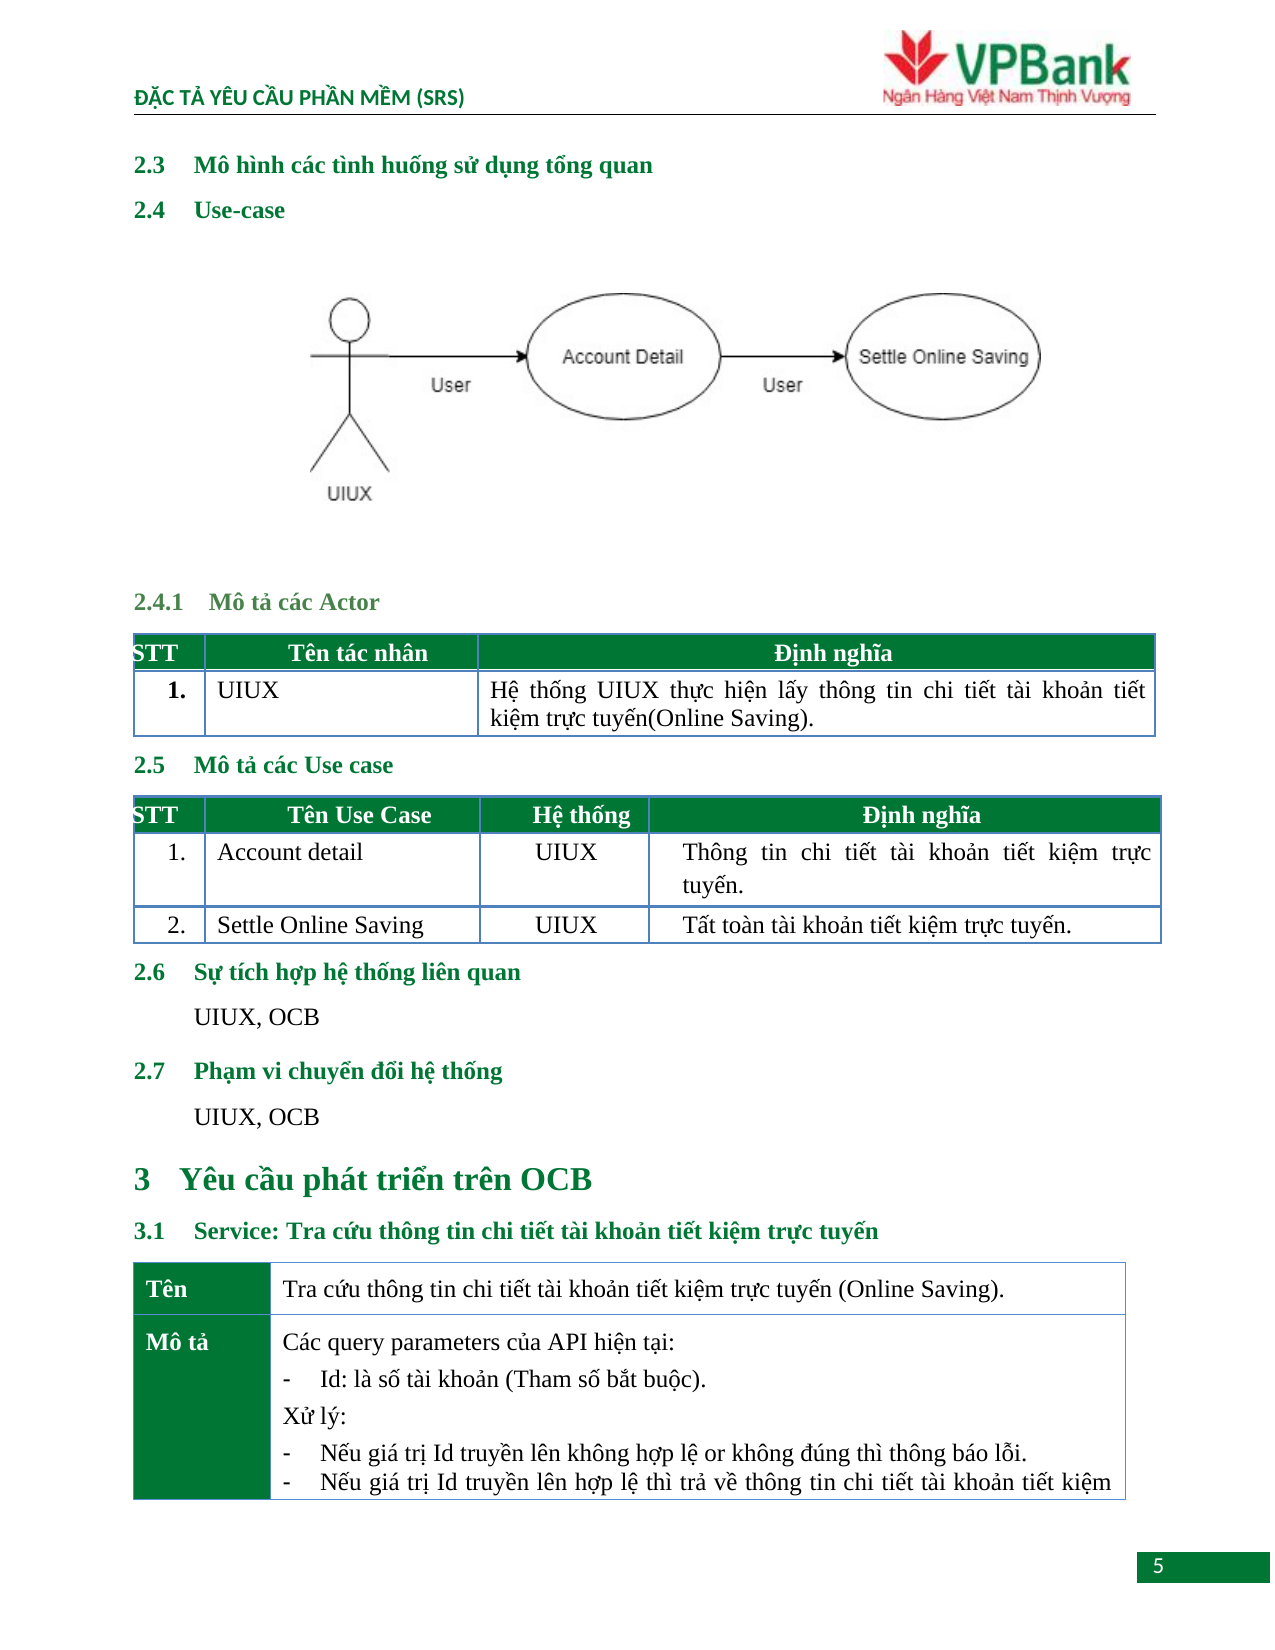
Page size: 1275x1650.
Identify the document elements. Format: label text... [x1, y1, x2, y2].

table_header Tra cứu thông tin chi tiết tài khoản tiết kiệm trực tuyến (Online Saving). [271, 1263, 1125, 1314]
table_cell [135, 908, 204, 942]
table_header Tên tác nhân [206, 635, 477, 669]
subtitle Use-case [133, 196, 1156, 224]
table_cell Hệ thống UIUX thực hiện lấy thông tin chi tiết tài khoản tiết kiệm trực tuyến(Online Saving). [479, 672, 1154, 735]
table_header Hệ thống [481, 798, 648, 832]
table_header Tên Use Case [206, 798, 479, 832]
subtitle Mô tả các Use case [133, 750, 1156, 778]
subtitle Phạm vi chuyển đổi hệ thống [133, 1056, 1156, 1085]
table_cell Thông tin chi tiết tài khoản tiết kiệm trực tuyến. [650, 834, 1160, 905]
subtitle Mô hình các tình huống sử dụng tổng quan [133, 150, 1156, 179]
text UIUX, OCB [193, 1102, 1156, 1130]
subtitle Sự tích hợp hệ thống liên quan [133, 957, 1156, 986]
table_header STT [135, 635, 204, 669]
table_header Tên [134, 1263, 270, 1314]
subtitle Mô tả các Actor [133, 587, 1156, 616]
table_cell [135, 672, 204, 735]
table_header Định nghĩa [479, 635, 1154, 669]
table_cell Settle Online Saving [206, 908, 479, 942]
text UIUX, OCB [193, 1002, 1156, 1031]
picture [310, 293, 1041, 504]
table_header STT [135, 798, 204, 832]
picture [883, 30, 1131, 106]
subtitle Service: Tra cứu thông tin chi tiết tài khoản tiết kiệm trực tuyến [133, 1216, 1156, 1245]
table_cell Tất toàn tài khoản tiết kiệm trực tuyến. [650, 908, 1160, 942]
table_cell Account detail [206, 834, 479, 905]
table_cell Mô tả [134, 1315, 270, 1499]
table_header Định nghĩa [650, 798, 1160, 832]
table_cell [135, 834, 204, 905]
table_cell UIUX [481, 908, 648, 942]
table_cell UIUX [206, 672, 477, 735]
subtitle Yêu cầu phát triển trên OCB [133, 1160, 1156, 1198]
table_cell UIUX [481, 834, 648, 905]
